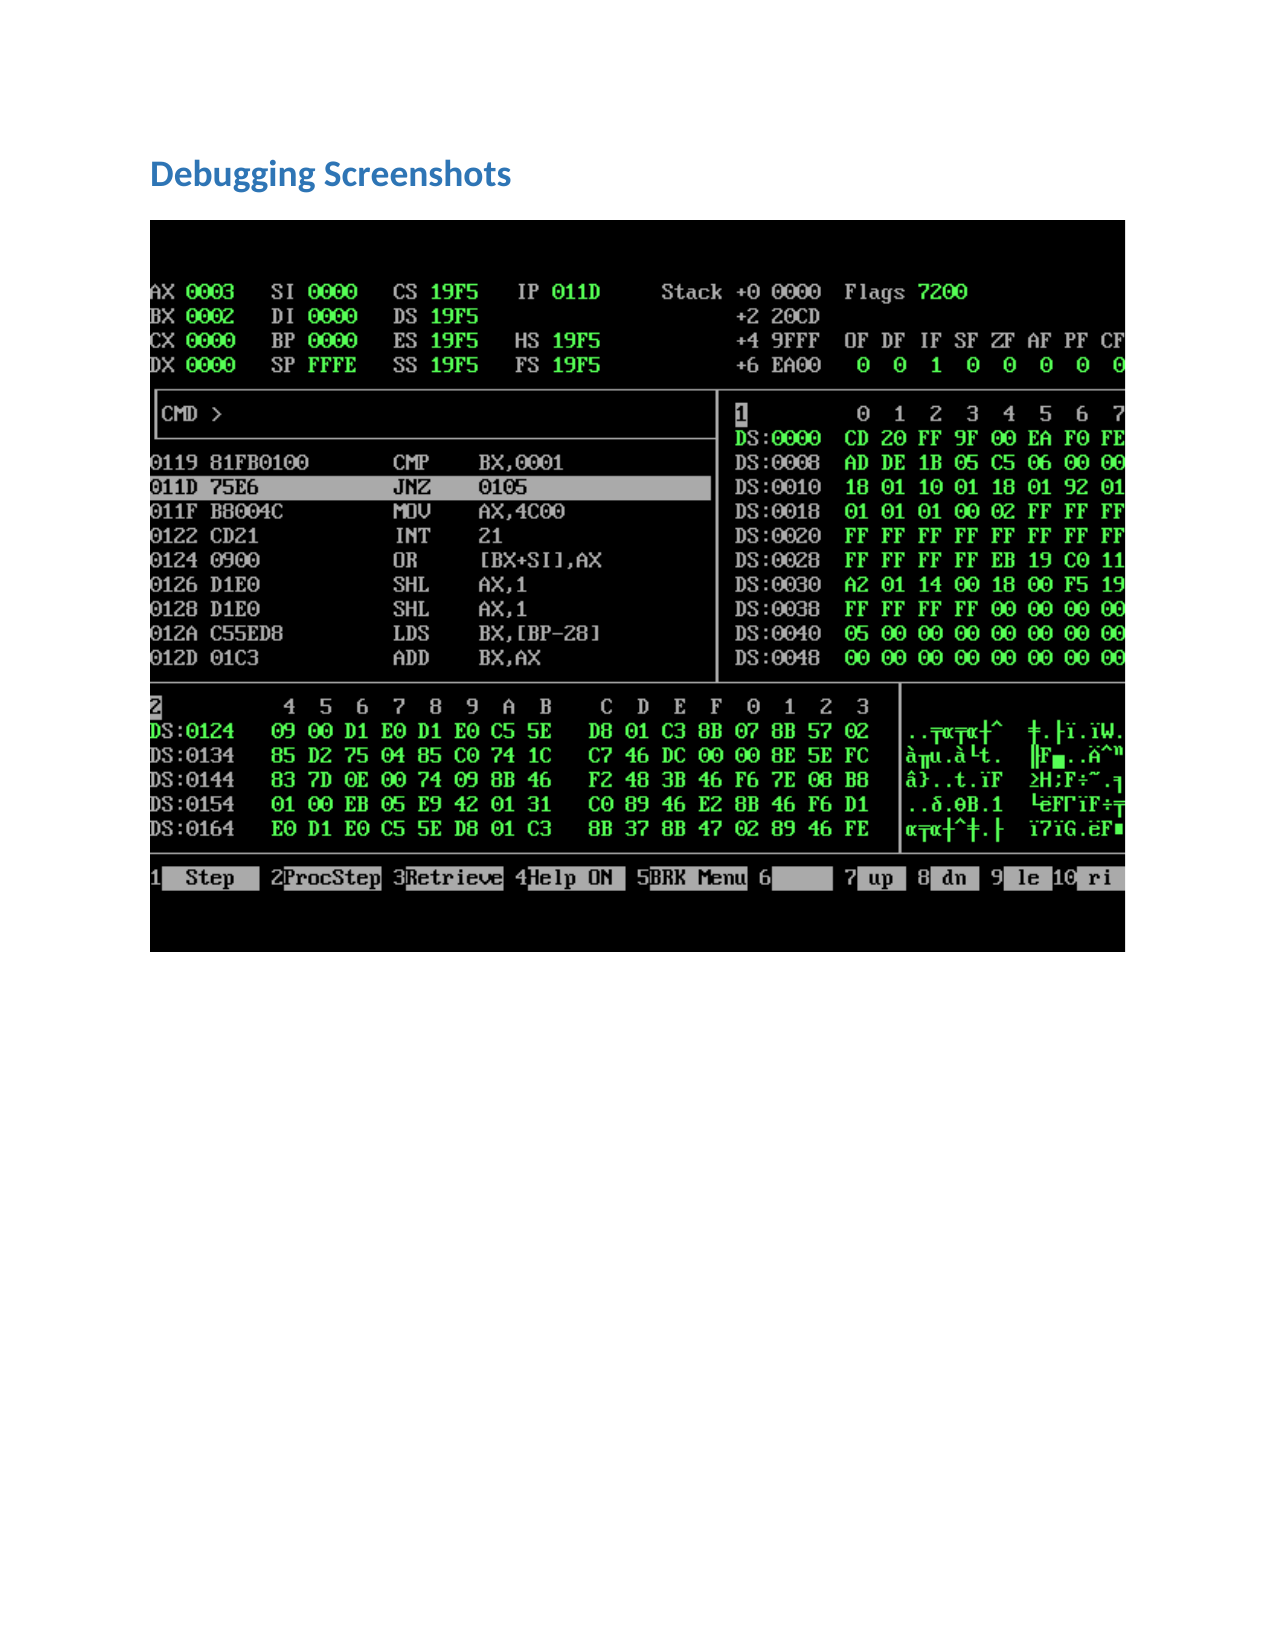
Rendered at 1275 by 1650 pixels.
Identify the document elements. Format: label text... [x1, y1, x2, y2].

picture [150, 220, 1125, 952]
subtitle Debugging Screenshots [150, 150, 1125, 196]
